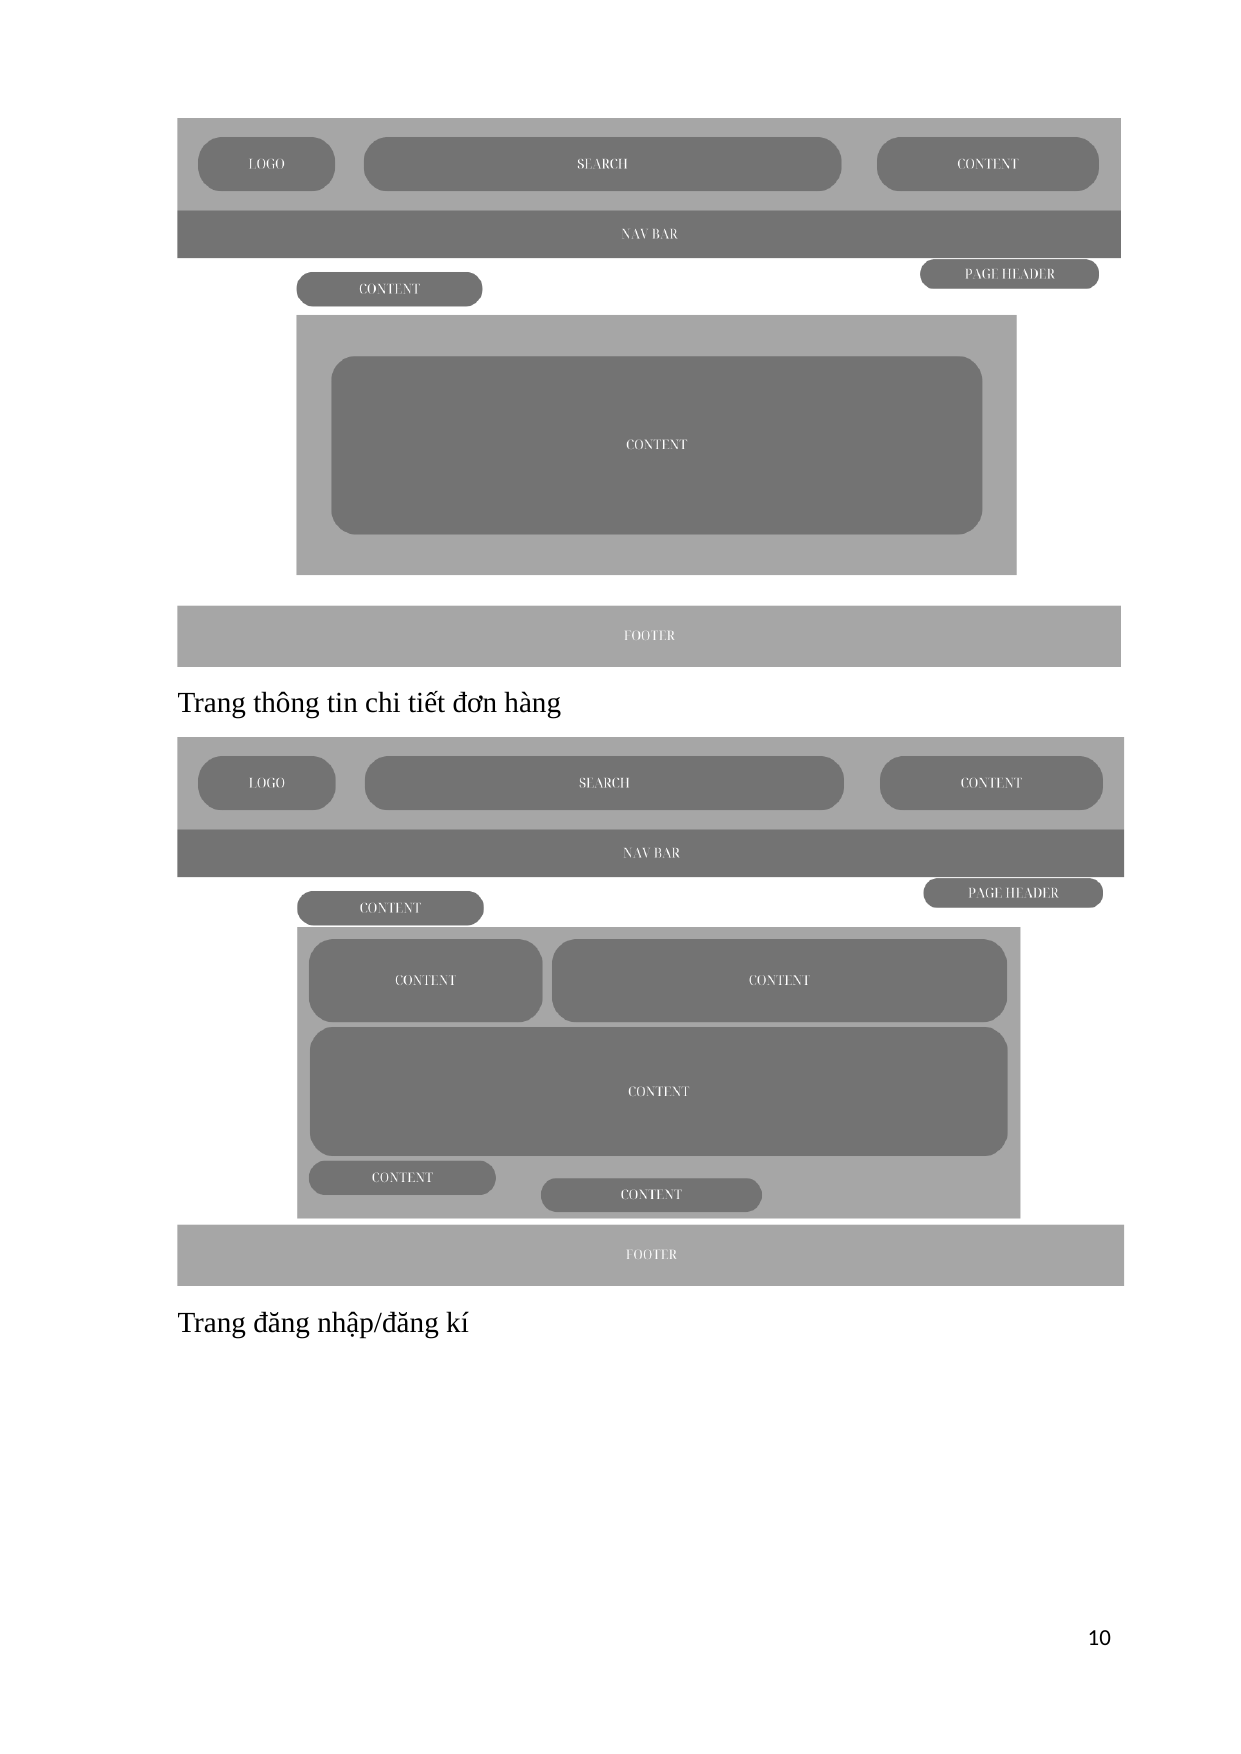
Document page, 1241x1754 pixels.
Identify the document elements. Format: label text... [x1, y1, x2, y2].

picture [177, 118, 1121, 667]
text Trang đăng nhập/đăng kí [177, 1305, 1122, 1338]
text Trang thông tin chi tiết đơn hàng [177, 685, 1122, 719]
picture [177, 737, 1125, 1286]
